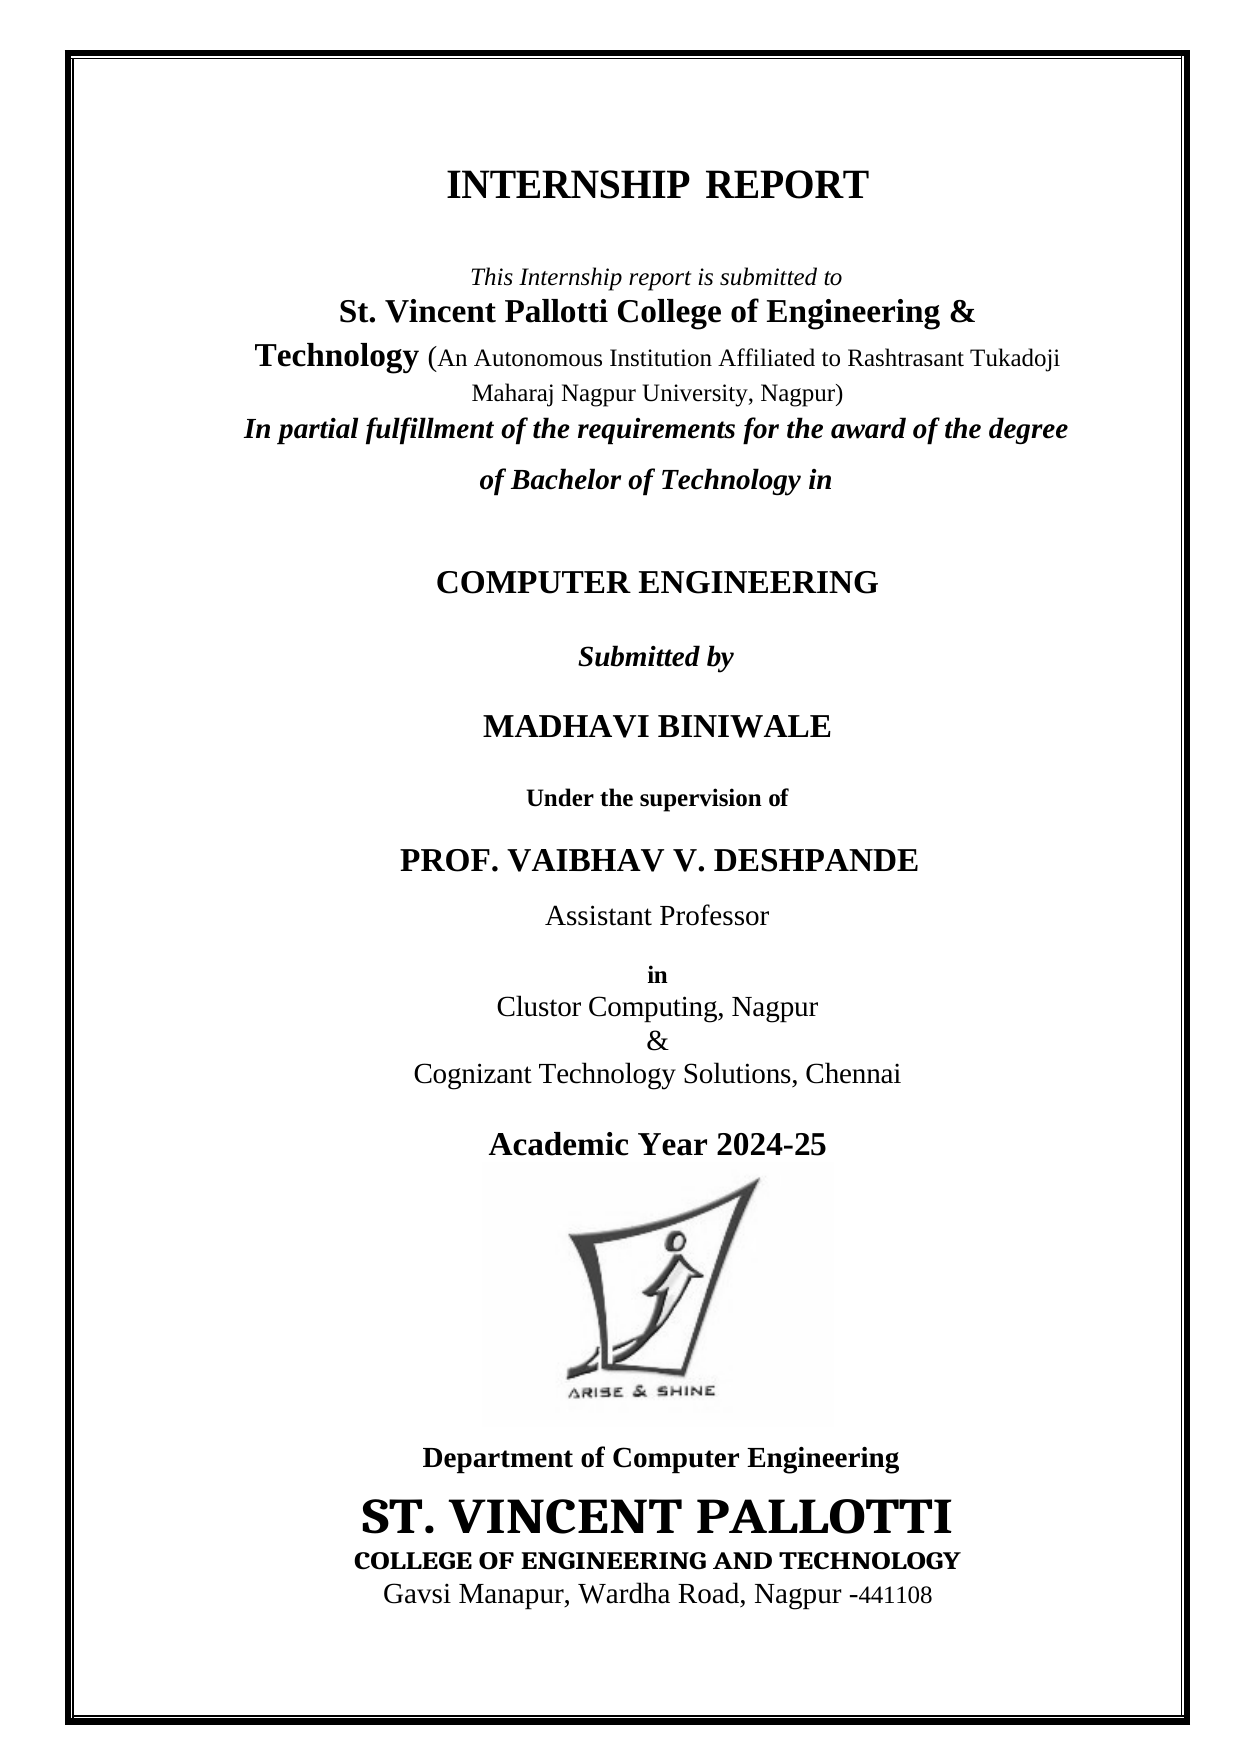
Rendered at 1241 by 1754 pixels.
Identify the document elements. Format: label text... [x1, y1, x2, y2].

text St. Vincent Pallotti College of Engineering & Technology (An Autonomous Institution Affiliated to Rashtrasant Tukadoji Maharaj Nagpur University, Nagpur) [252, 292, 1063, 407]
subtitle Academic Year 2024-25 [202, 1124, 1113, 1162]
text In partial fulfillment of the requirements for the award of the degree of Bachelor of Technology in [239, 411, 1075, 495]
subtitle ST. VINCENT PALLOTTI [202, 1488, 1113, 1546]
text Submitted by [239, 639, 1075, 673]
picture [481, 1162, 834, 1427]
text PROF. VAIBHAV V. DESHPANDE [325, 841, 1113, 879]
text Under the supervision of [239, 783, 1075, 812]
text in [202, 961, 1113, 989]
text Cognizant Technology Solutions, Chennai [202, 1056, 1113, 1090]
text Clustor Computing, Nagpur [202, 989, 1113, 1023]
subtitle INTERNSHIP REPORT [202, 160, 1113, 208]
text COLLEGE OF ENGINEERING AND TECHNOLOGY [201, 1547, 1113, 1576]
subtitle Gavsi Manapur, Wardha Road, Nagpur -441108 [202, 1577, 1113, 1610]
text Assistant Professor [202, 898, 1113, 932]
text COMPUTER ENGINEERING [239, 563, 1075, 601]
text Department of Computer Engineering [209, 1440, 1113, 1474]
text This Internship report is submitted to [202, 262, 1113, 291]
text & [202, 1023, 1113, 1056]
text MADHAVI BINIWALE [239, 707, 1075, 745]
